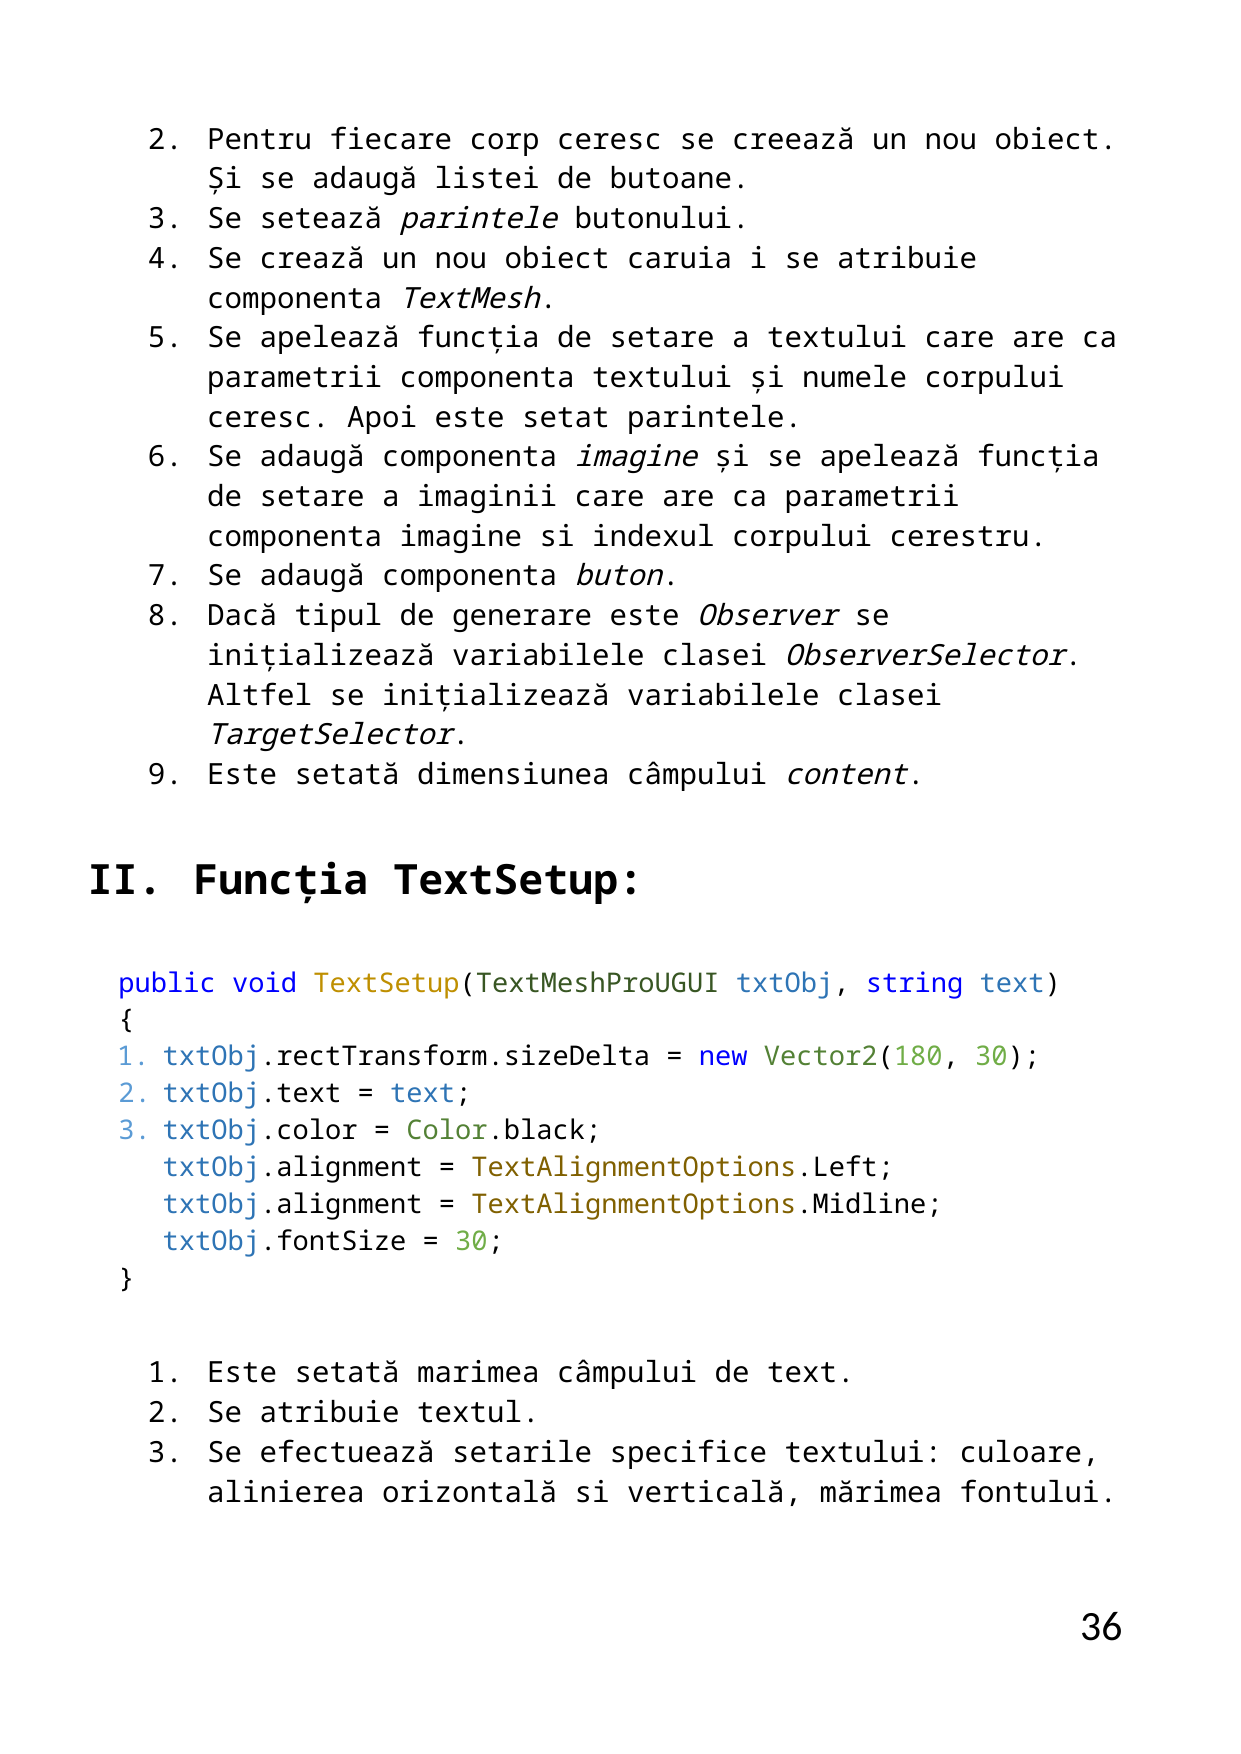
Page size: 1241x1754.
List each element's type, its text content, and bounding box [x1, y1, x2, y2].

text txtObj.alignment = TextAlignmentOptions.Midline; [162, 1184, 1122, 1221]
list Se setează parintele butonului. [148, 197, 1122, 237]
text txtObj.fontSize = 30; [162, 1221, 1122, 1258]
list Se adaugă componenta buton. [148, 555, 1122, 594]
text { [118, 1000, 1122, 1037]
list Se crează un nou obiect caruia i se atribuie componenta TextMesh. [148, 237, 1122, 317]
text public void TextSetup(TextMeshProUGUI txtObj, string text) [118, 963, 1122, 1000]
text } [118, 1258, 1122, 1295]
list txtObj.color = Color.black; [118, 1111, 1122, 1147]
list Funcția TextSetup: [162, 849, 1122, 906]
list Se adaugă componenta imagine și se apelează funcția de setare a imaginii care are ca parametrii componenta imagine si indexul corpului cerestru. [148, 436, 1122, 555]
list txtObj.alignment = TextAlignmentOptions.Left; [162, 1147, 1122, 1184]
list Este setată dimensiunea câmpului content. [148, 753, 1122, 793]
list Se efectuează setarile specifice textului: culoare, alinierea orizontală si verticală, mărimea fontului. [148, 1431, 1122, 1511]
list Pentru fiecare corp ceresc se creează un nou obiect. Și se adaugă listei de butoane. [148, 118, 1122, 197]
list txtObj.rectTransform.sizeDelta = new Vector2(180, 30); [117, 1037, 1122, 1074]
list Dacă tipul de generare este Observer se inițializează variabilele clasei ObserverSelector. Altfel se inițializează variabilele clasei TargetSelector. [148, 594, 1122, 753]
list txtObj.text = text; [118, 1074, 1122, 1111]
list Se apelează funcția de setare a textului care are ca parametrii componenta textului și numele corpului ceresc. Apoi este setat parintele. [148, 317, 1122, 436]
list Se atribuie textul. [148, 1391, 1122, 1431]
list Este setată marimea câmpului de text. [148, 1352, 1122, 1391]
